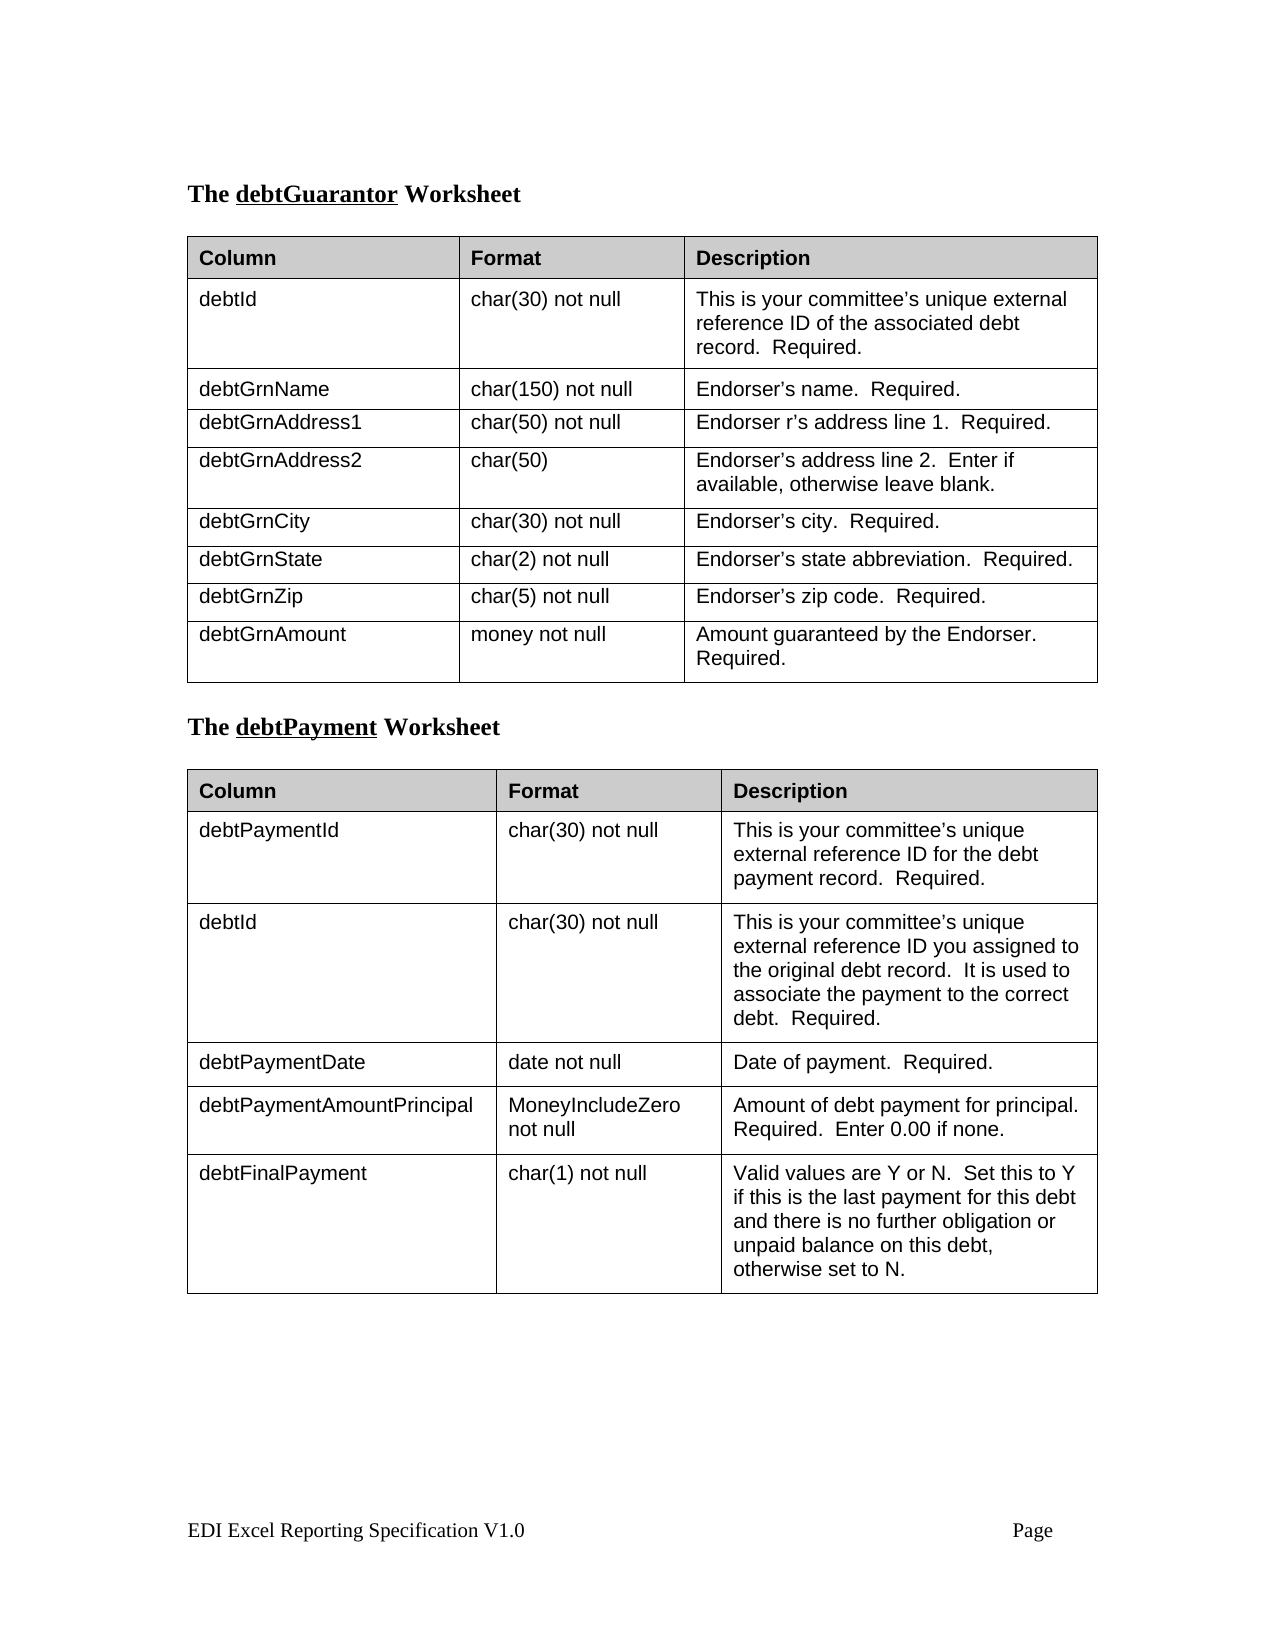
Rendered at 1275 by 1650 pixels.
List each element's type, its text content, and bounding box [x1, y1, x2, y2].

table_header Description [685, 237, 1097, 278]
table_cell char(1) not null [497, 1155, 721, 1293]
table_header Format [497, 770, 721, 811]
table_cell debtGrnAddress2 [188, 448, 459, 508]
table_cell This is your committee’s unique external reference ID for the debt payment record. Required. [722, 812, 1097, 903]
table_cell money not null [460, 622, 684, 682]
table_cell debtPaymentDate [188, 1043, 496, 1086]
table_cell Endorser’s name. Required. [685, 369, 1097, 409]
table_cell debtFinalPayment [188, 1155, 496, 1293]
table_cell char(50) [460, 448, 684, 508]
table_cell Endorser r’s address line 1. Required. [685, 410, 1097, 447]
table_header Column [188, 237, 459, 278]
table_cell debtGrnAddress1 [188, 410, 459, 447]
table_cell char(30) not null [460, 509, 684, 546]
table_cell char(5) not null [460, 584, 684, 621]
table_cell Endorser’s state abbreviation. Required. [685, 547, 1097, 583]
table_cell char(30) not null [497, 812, 721, 903]
table_cell Valid values are Y or N. Set this to Y if this is the last payment for this debt and there is no further obligation or unpaid balance on this debt, otherwise set to N. [722, 1155, 1097, 1293]
table_header Column [188, 770, 496, 811]
table_cell char(50) not null [460, 410, 684, 447]
table_header Format [460, 237, 684, 278]
table_cell debtId [188, 279, 459, 367]
table_cell debtGrnAmount [188, 622, 459, 682]
subtitle The debtPayment Worksheet [187, 712, 1087, 741]
table_cell date not null [497, 1043, 721, 1086]
table_cell Date of payment. Required. [722, 1043, 1097, 1086]
table_cell Amount of debt payment for principal. Required. Enter 0.00 if none. [722, 1087, 1097, 1154]
table_cell debtId [188, 904, 496, 1042]
table_cell debtGrnZip [188, 584, 459, 621]
table_cell Amount guaranteed by the Endorser. Required. [685, 622, 1097, 682]
table_cell This is your committee’s unique external reference ID you assigned to the original debt record. It is used to associate the payment to the correct debt. Required. [722, 904, 1097, 1042]
table_cell debtPaymentAmountPrincipal [188, 1087, 496, 1154]
table_header Description [722, 770, 1097, 811]
subtitle The debtGuarantor Worksheet [187, 179, 1087, 207]
table_cell debtGrnCity [188, 509, 459, 546]
table_cell debtPaymentId [188, 812, 496, 903]
table_cell char(30) not null [460, 279, 684, 367]
table_cell This is your committee’s unique external reference ID of the associated debt record. Required. [685, 279, 1097, 367]
table_cell char(30) not null [497, 904, 721, 1042]
table_cell Endorser’s city. Required. [685, 509, 1097, 546]
table_cell debtGrnState [188, 547, 459, 583]
table_cell char(150) not null [460, 369, 684, 409]
table_cell debtGrnName [188, 369, 459, 409]
table_cell char(2) not null [460, 547, 684, 583]
table_cell Endorser’s address line 2. Enter if available, otherwise leave blank. [685, 448, 1097, 508]
table_cell MoneyIncludeZero not null [497, 1087, 721, 1154]
table_cell Endorser’s zip code. Required. [685, 584, 1097, 621]
